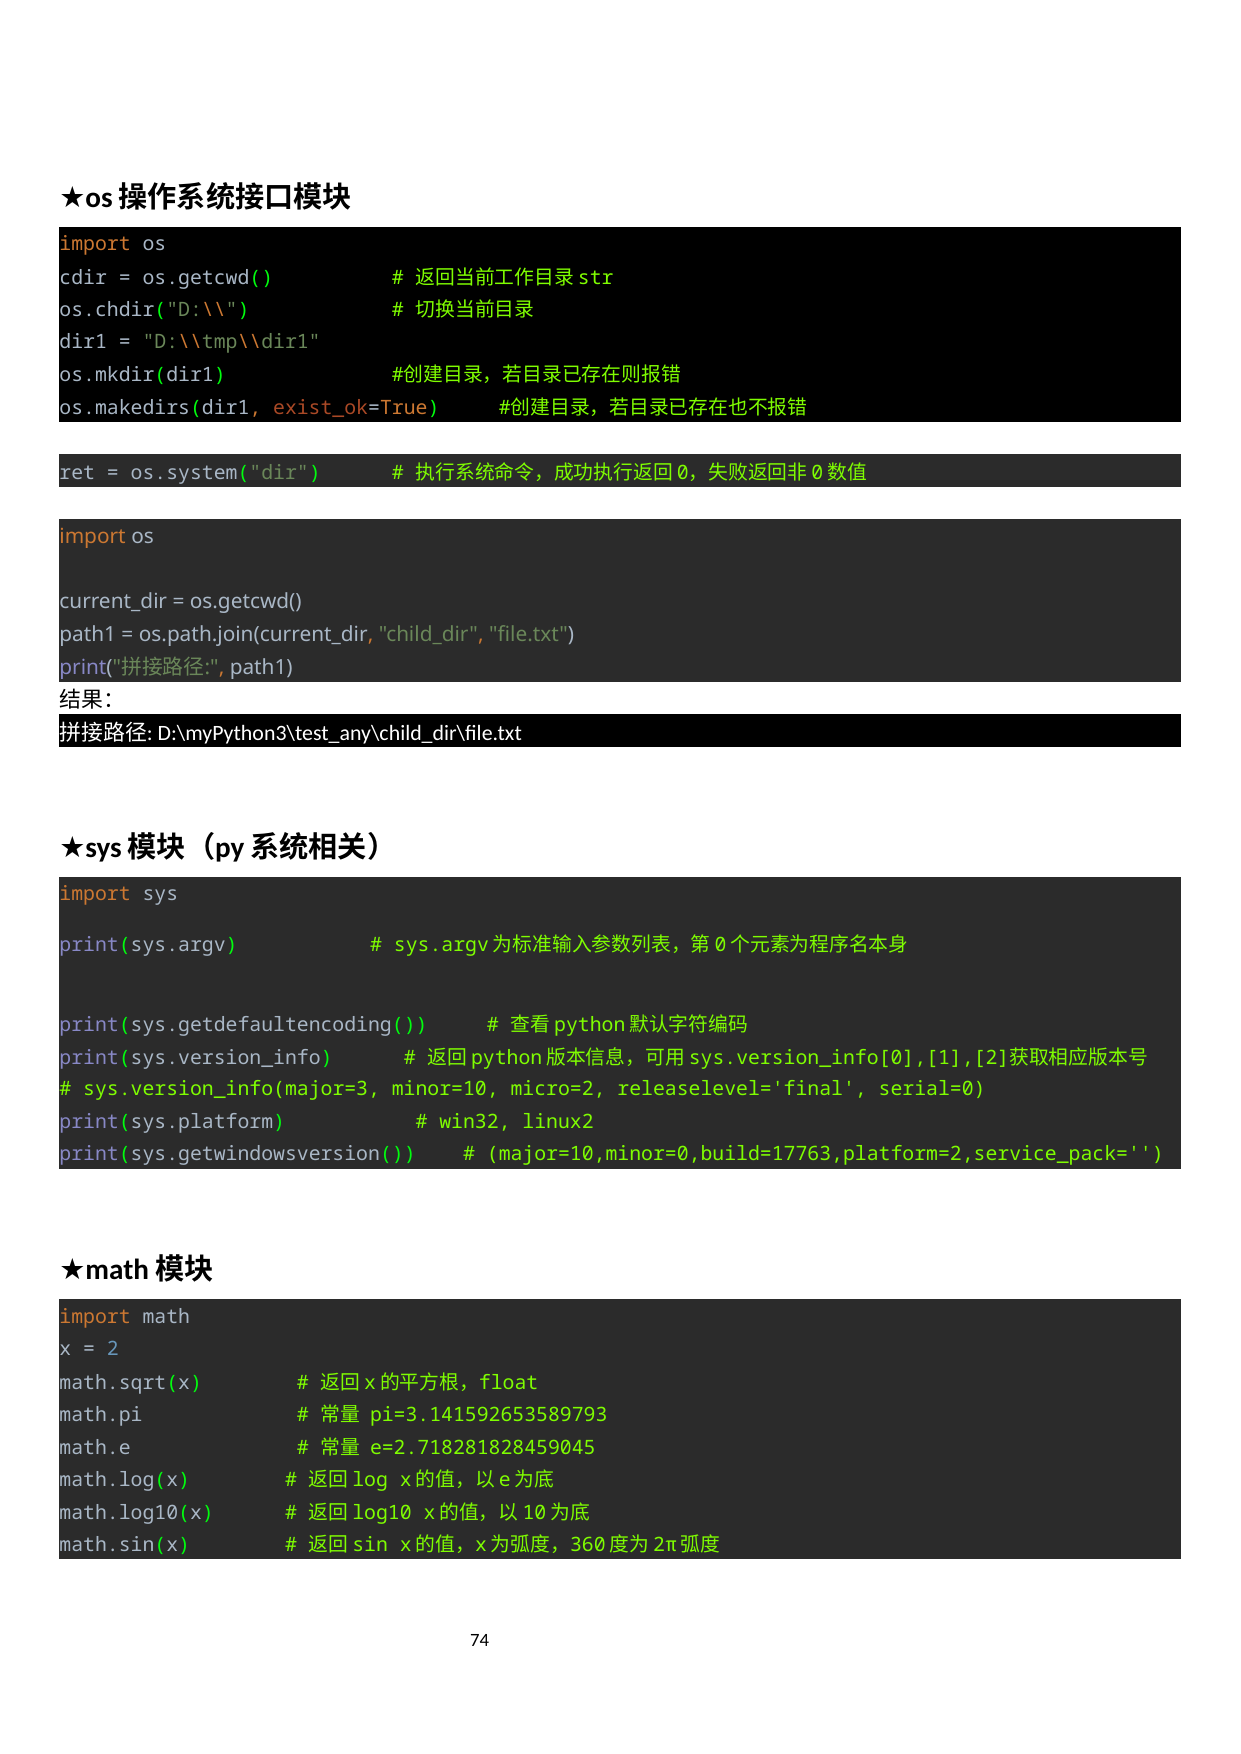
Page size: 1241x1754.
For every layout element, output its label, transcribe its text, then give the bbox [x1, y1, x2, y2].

text print(sys.getdefaultencoding()) # 查看python默认字符编码 print(sys.version_info) # 返回python版本信息，可用sys.version_info[0],[1],[2]获取相应版本号 # sys.version_info(major=3, minor=10, micro=2, releaselevel='final', serial=0) print(sys.platform) # win32, linux2 print(sys.getwindowsversion()) # (major=10,minor=0,build=17763,platform=2,service_pack='') [59, 974, 1181, 1169]
text ret = os.system("dir") # 执行系统命令，成功执行返回0，失败返回非0数值 [59, 454, 1181, 487]
text import sys print(sys.argv) # sys.argv为标准输入参数列表，第0个元素为程序名本身 [59, 877, 1181, 974]
text import os cdir = os.getcwd() # 返回当前工作目录str os.chdir("D:\\") # 切换当前目录 dir1 = "D:\\tmp\\dir1" os.mkdir(dir1) #创建目录，若目录已存在则报错 [59, 227, 1181, 389]
text import os current_dir = os.getcwd() path1 = os.path.join(current_dir, "child_dir", "file.txt") print("拼接路径:", path1) [59, 519, 1181, 682]
text 结果： [59, 682, 1181, 714]
text import math x = 2 math.sqrt(x) # 返回x的平方根，float math.pi # 常量 pi=3.141592653589793 [59, 1299, 1181, 1429]
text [59, 1429, 1181, 1559]
text os.makedirs(dir1, exist_ok=True) #创建目录，若目录已存在也不报错 [59, 389, 1181, 422]
text ★os操作系统接口模块 [59, 162, 1181, 227]
text ★math模块 [59, 1234, 1181, 1299]
text 拼接路径: D:\myPython3\test_any\child_dir\file.txt [59, 714, 1181, 747]
text ★sys模块（py系统相关） [59, 812, 1181, 877]
